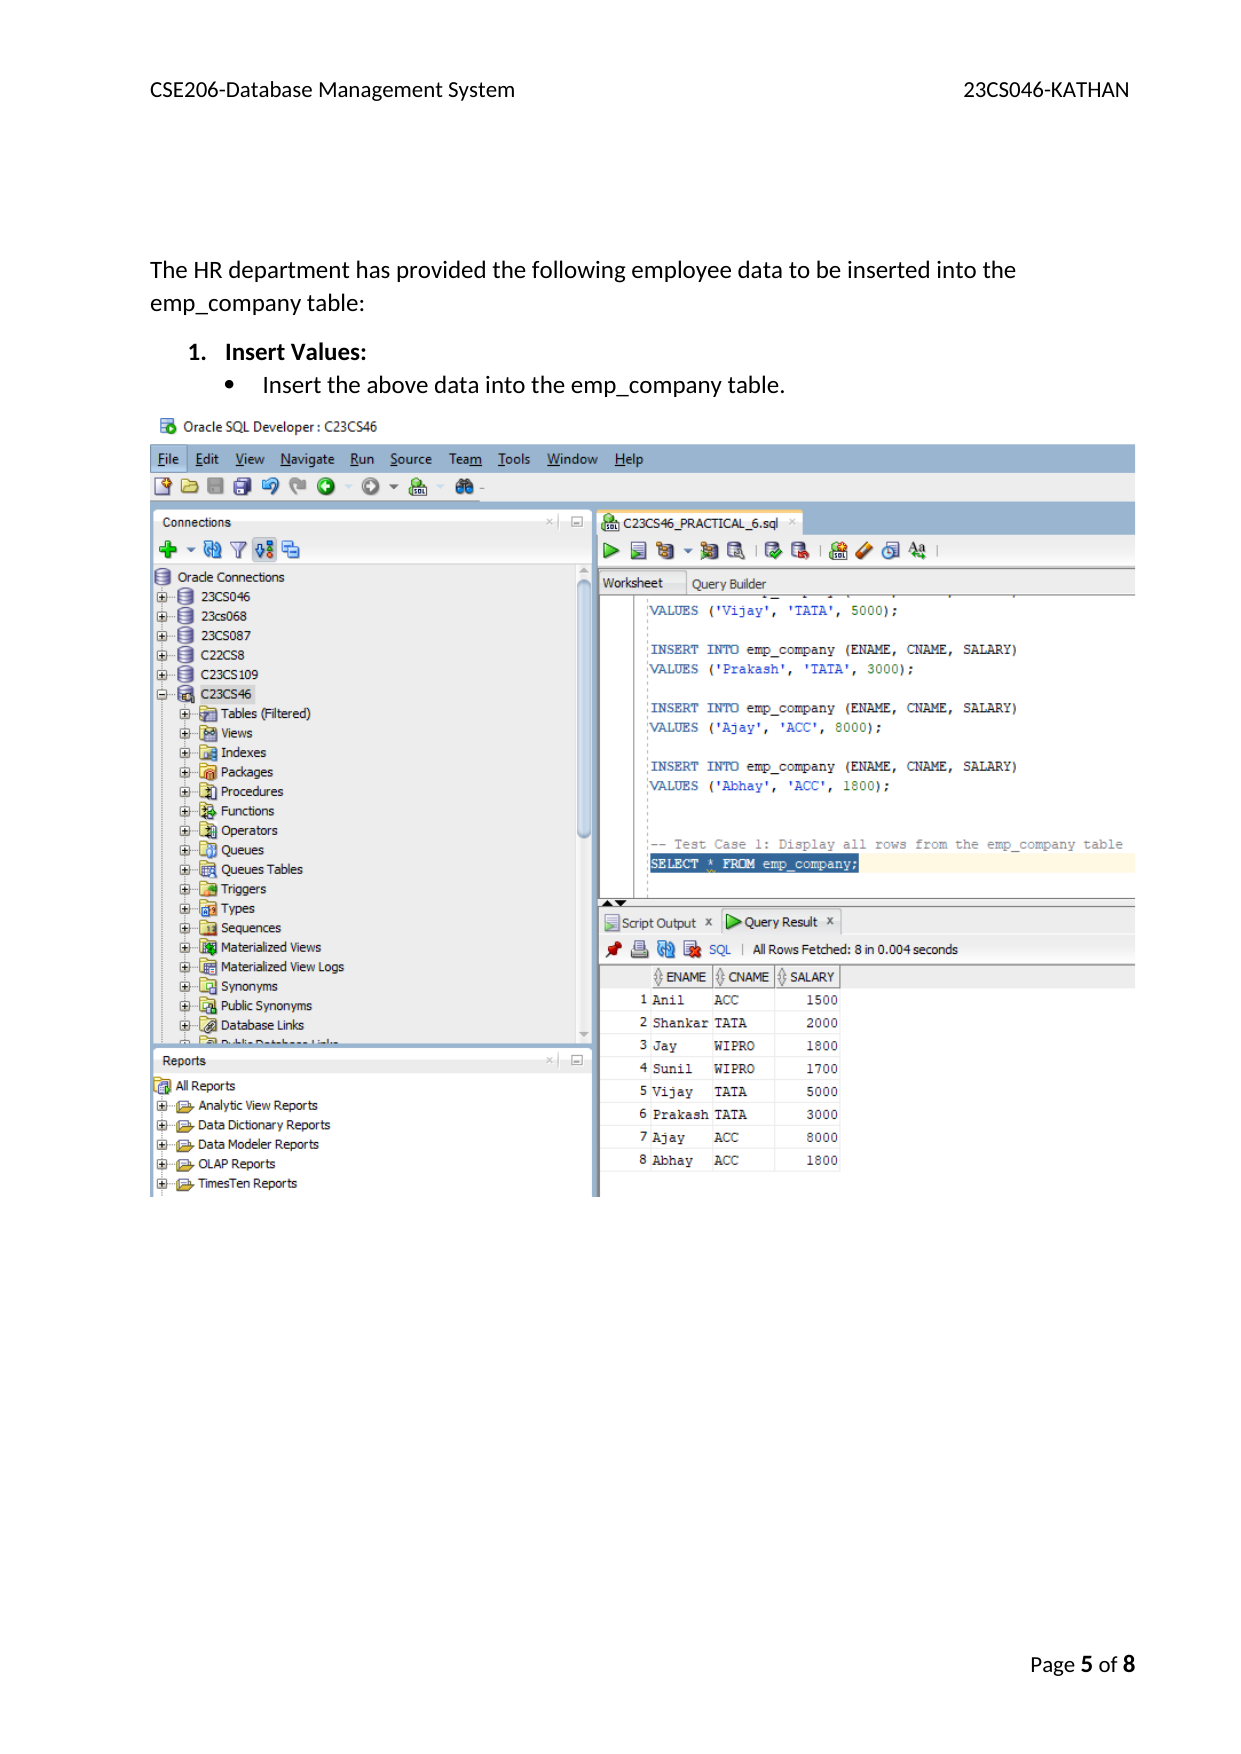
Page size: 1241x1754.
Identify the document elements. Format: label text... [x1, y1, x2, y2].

list Insert the above data into the emp_company table. [225, 369, 1135, 400]
list Insert Values: [187, 336, 1135, 367]
text The HR department has provided the following employee data to be inserted into the emp_company table: [150, 254, 1135, 317]
picture [150, 418, 1136, 1197]
